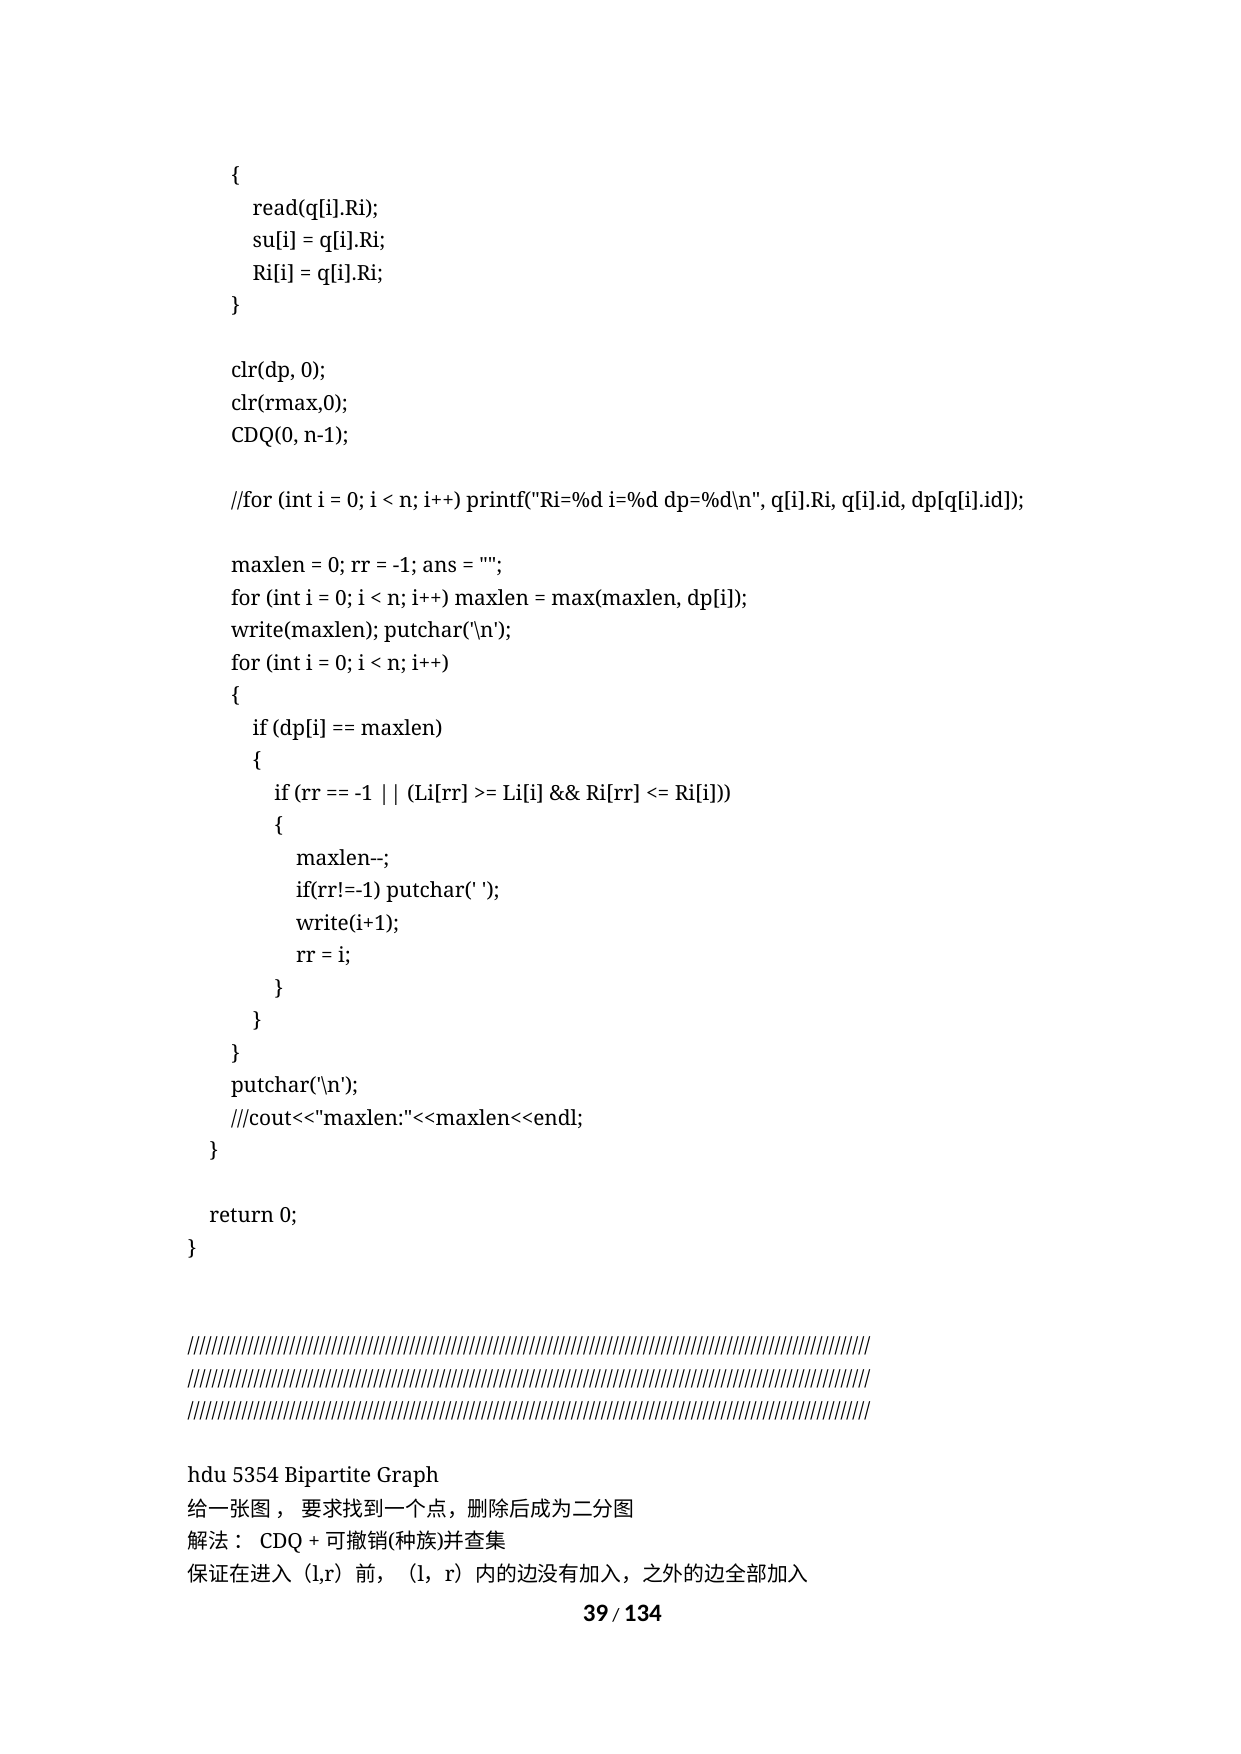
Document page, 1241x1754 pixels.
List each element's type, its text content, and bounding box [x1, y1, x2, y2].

text 解法 ： CDQ + 可撤销(种族)并查集 [187, 1523, 1053, 1556]
text } [187, 1133, 1053, 1166]
text } [187, 1231, 1053, 1263]
text 给一张图 ， 要求找到一个点，删除后成为二分图 [187, 1491, 1053, 1523]
text ////////////////////////////////////////////////////////////////////////////////////////////////////////////////// [187, 1361, 1053, 1393]
text 保证在进入（l,r）前，（l，r）内的边没有加入，之外的边全部加入 [187, 1556, 1053, 1588]
text } [187, 971, 1053, 1003]
text { [187, 808, 1053, 841]
text { [187, 678, 1053, 711]
text ////////////////////////////////////////////////////////////////////////////////////////////////////////////////// [187, 1328, 1053, 1361]
text write(i+1); [187, 906, 1053, 938]
text } [187, 1036, 1053, 1068]
text } [187, 288, 1053, 321]
text hdu 5354 Bipartite Graph [187, 1458, 1053, 1491]
text if (rr == -1 || (Li[rr] >= Li[i] && Ri[rr] <= Ri[i])) [187, 776, 1053, 808]
text if (dp[i] == maxlen) [187, 711, 1053, 743]
text maxlen--; [187, 841, 1053, 873]
text clr(dp, 0); [187, 353, 1053, 386]
text rr = i; [187, 938, 1053, 971]
text Ri[i] = q[i].Ri; [187, 256, 1053, 288]
text return 0; [187, 1198, 1053, 1231]
text putchar('\n'); [187, 1068, 1053, 1101]
text write(maxlen); putchar('\n'); [187, 613, 1053, 646]
text } [187, 1003, 1053, 1036]
text for (int i = 0; i < n; i++) maxlen = max(maxlen, dp[i]); [187, 581, 1053, 613]
text if(rr!=-1) putchar(' '); [187, 873, 1053, 906]
text CDQ(0, n-1); [187, 418, 1053, 451]
text for (int i = 0; i < n; i++) [187, 646, 1053, 678]
text clr(rmax,0); [187, 386, 1053, 418]
text maxlen = 0; rr = -1; ans = ""; [187, 548, 1053, 581]
text su[i] = q[i].Ri; [187, 223, 1053, 256]
text ///cout<<"maxlen:"<<maxlen<<endl; [187, 1101, 1053, 1133]
text { [187, 743, 1053, 776]
text { [187, 158, 1053, 191]
text ////////////////////////////////////////////////////////////////////////////////////////////////////////////////// [187, 1393, 1053, 1426]
text read(q[i].Ri); [187, 191, 1053, 223]
text //for (int i = 0; i < n; i++) printf("Ri=%d i=%d dp=%d\n", q[i].Ri, q[i].id, dp[q[i].id]); [187, 483, 1053, 516]
